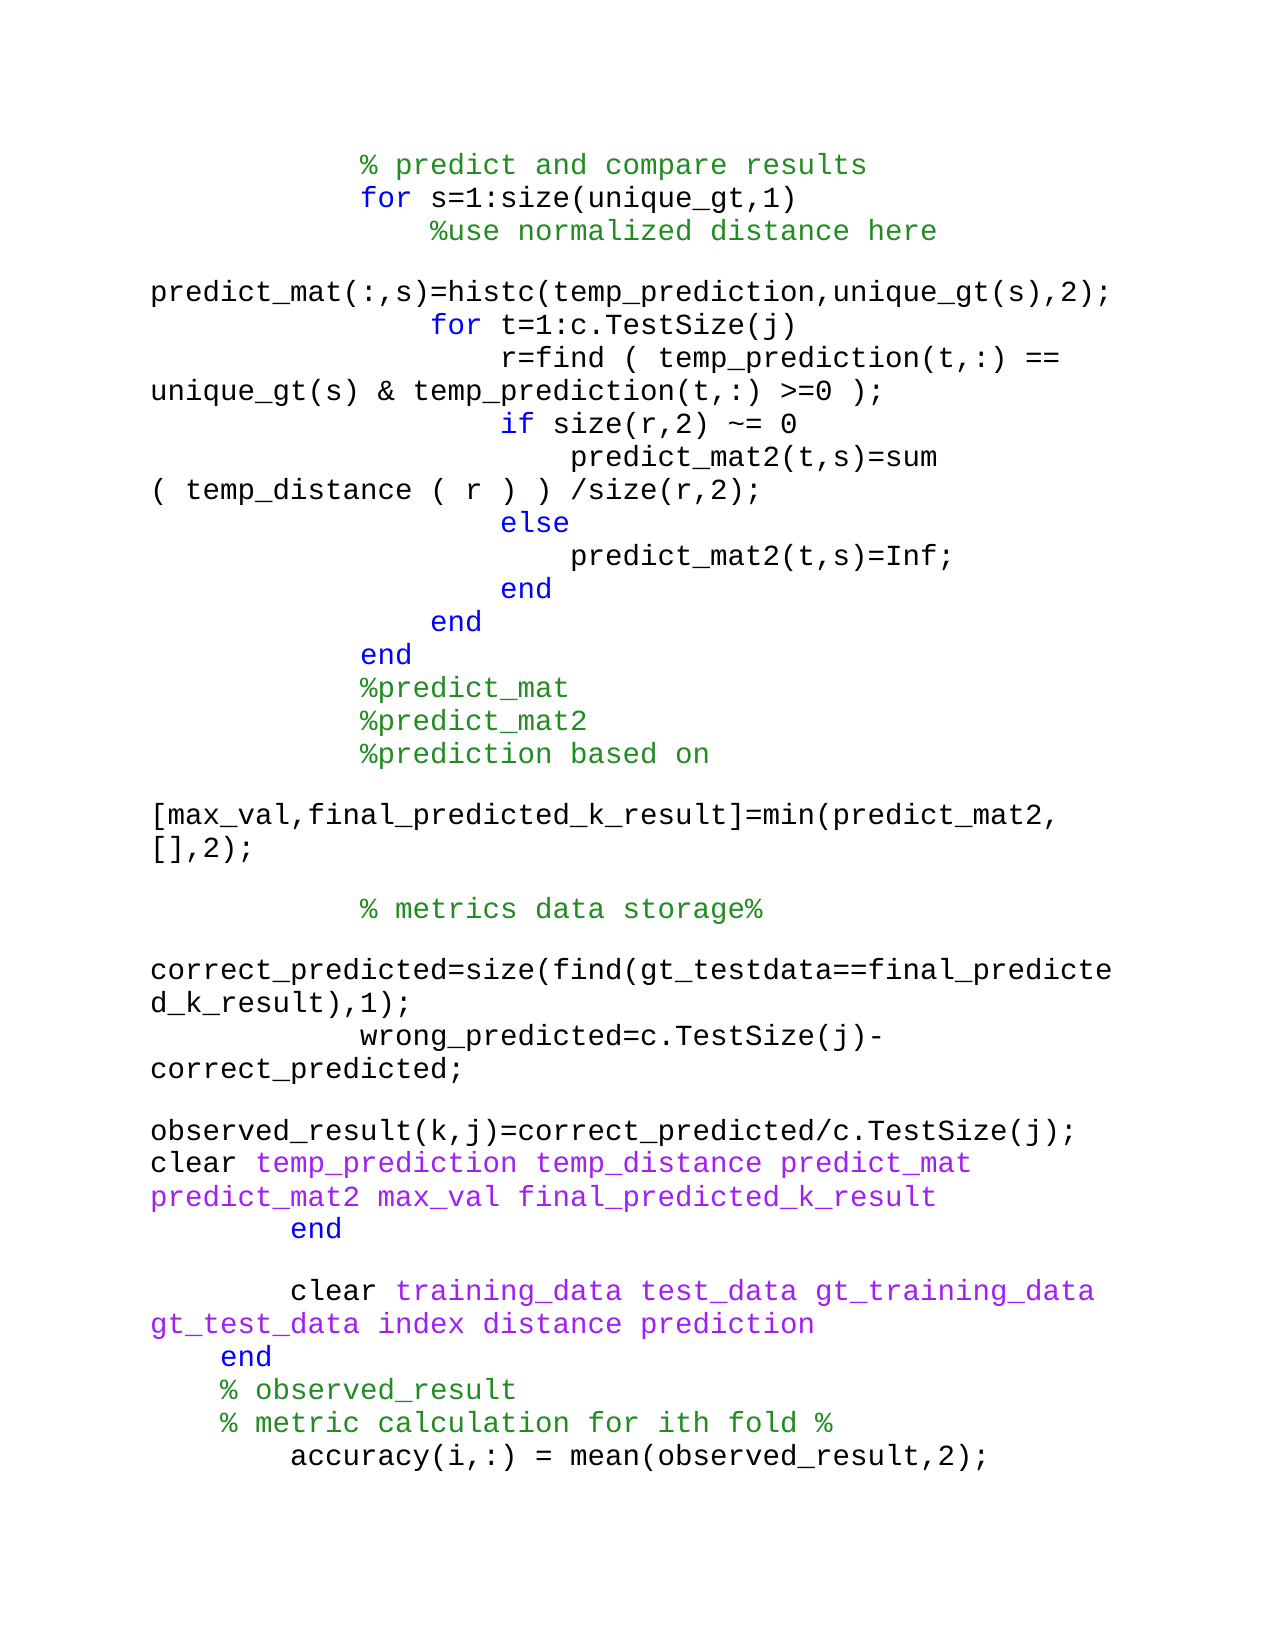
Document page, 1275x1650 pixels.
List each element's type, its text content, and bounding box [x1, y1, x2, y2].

text for s=1:size(unique_gt,1) [150, 183, 1125, 216]
text if size(r,2) ~= 0 [150, 409, 1125, 442]
text accuracy(i,:) = mean(observed_result,2); [150, 1441, 1125, 1474]
text for t=1:c.TestSize(j) [150, 310, 1125, 343]
text predict_mat2(t,s)=sum ( temp_distance ( r ) ) /size(r,2); [150, 442, 1125, 508]
text %predict_mat2 [150, 706, 1125, 739]
text observed_result(k,j)=correct_predicted/c.TestSize(j); [150, 1088, 1125, 1149]
text % metric calculation for ith fold % [150, 1408, 1125, 1441]
text correct_predicted=size(find(gt_testdata==final_predicted_k_result),1); [150, 927, 1125, 1022]
text clear training_data test_data gt_training_data gt_test_data index distance prediction [150, 1276, 1125, 1342]
text r=find ( temp_prediction(t,:) == unique_gt(s) & temp_prediction(t,:) >=0 ); [150, 343, 1125, 409]
text [max_val,final_predicted_k_result]=min(predict_mat2,[],2); [150, 772, 1125, 866]
text % observed_result [150, 1375, 1125, 1408]
text else [150, 508, 1125, 541]
text predict_mat2(t,s)=Inf; [150, 541, 1125, 574]
text % metrics data storage% [150, 894, 1125, 927]
text %prediction based on [150, 739, 1125, 772]
text clear temp_prediction temp_distance predict_mat predict_mat2 max_val final_predicted_k_result [150, 1149, 1125, 1215]
text end [150, 574, 1125, 607]
text %predict_mat [150, 673, 1125, 706]
text end [150, 1215, 1125, 1248]
text % predict and compare results [150, 150, 1125, 183]
text end [150, 640, 1125, 673]
text wrong_predicted=c.TestSize(j)-correct_predicted; [150, 1022, 1125, 1088]
text predict_mat(:,s)=histc(temp_prediction,unique_gt(s),2); [150, 249, 1125, 310]
text end [150, 1342, 1125, 1375]
text end [150, 607, 1125, 640]
text %use normalized distance here [150, 216, 1125, 249]
